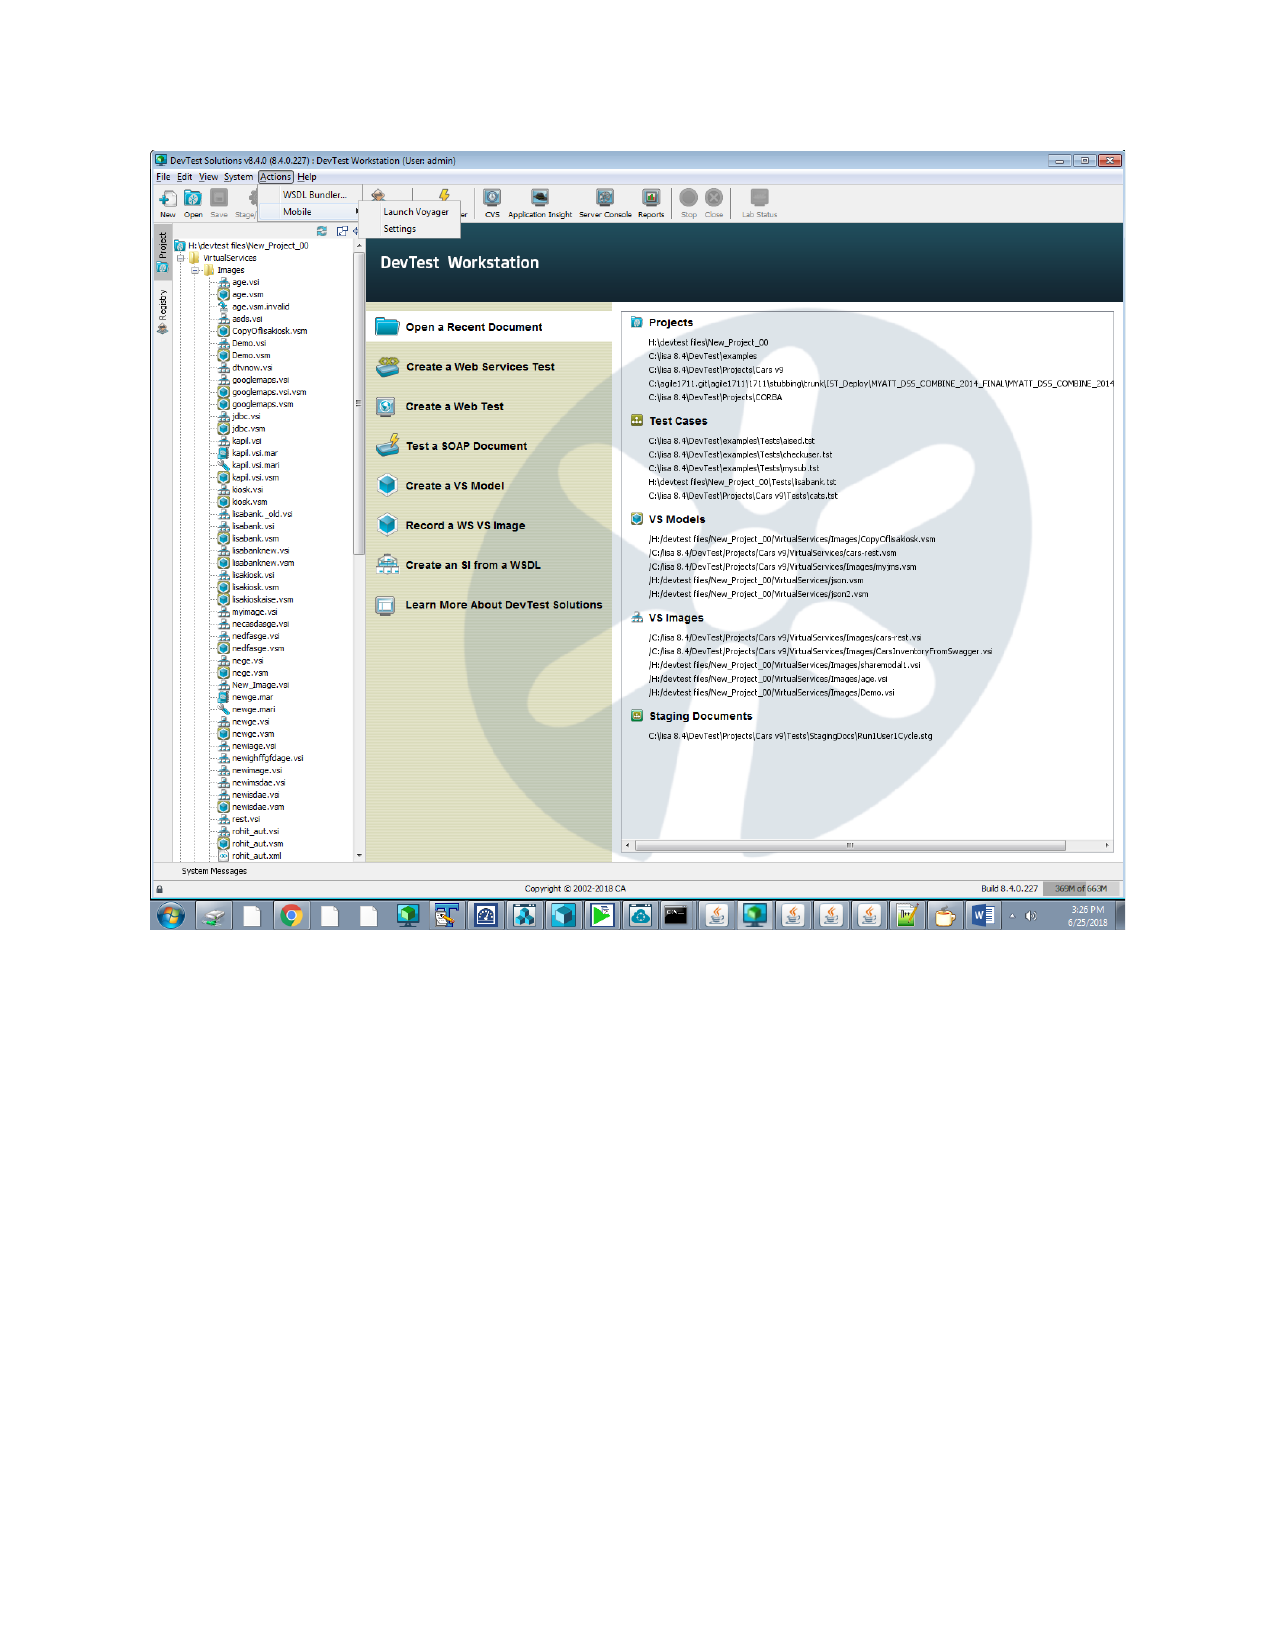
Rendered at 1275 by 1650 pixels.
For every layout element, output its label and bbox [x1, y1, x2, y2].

picture [150, 150, 1125, 930]
